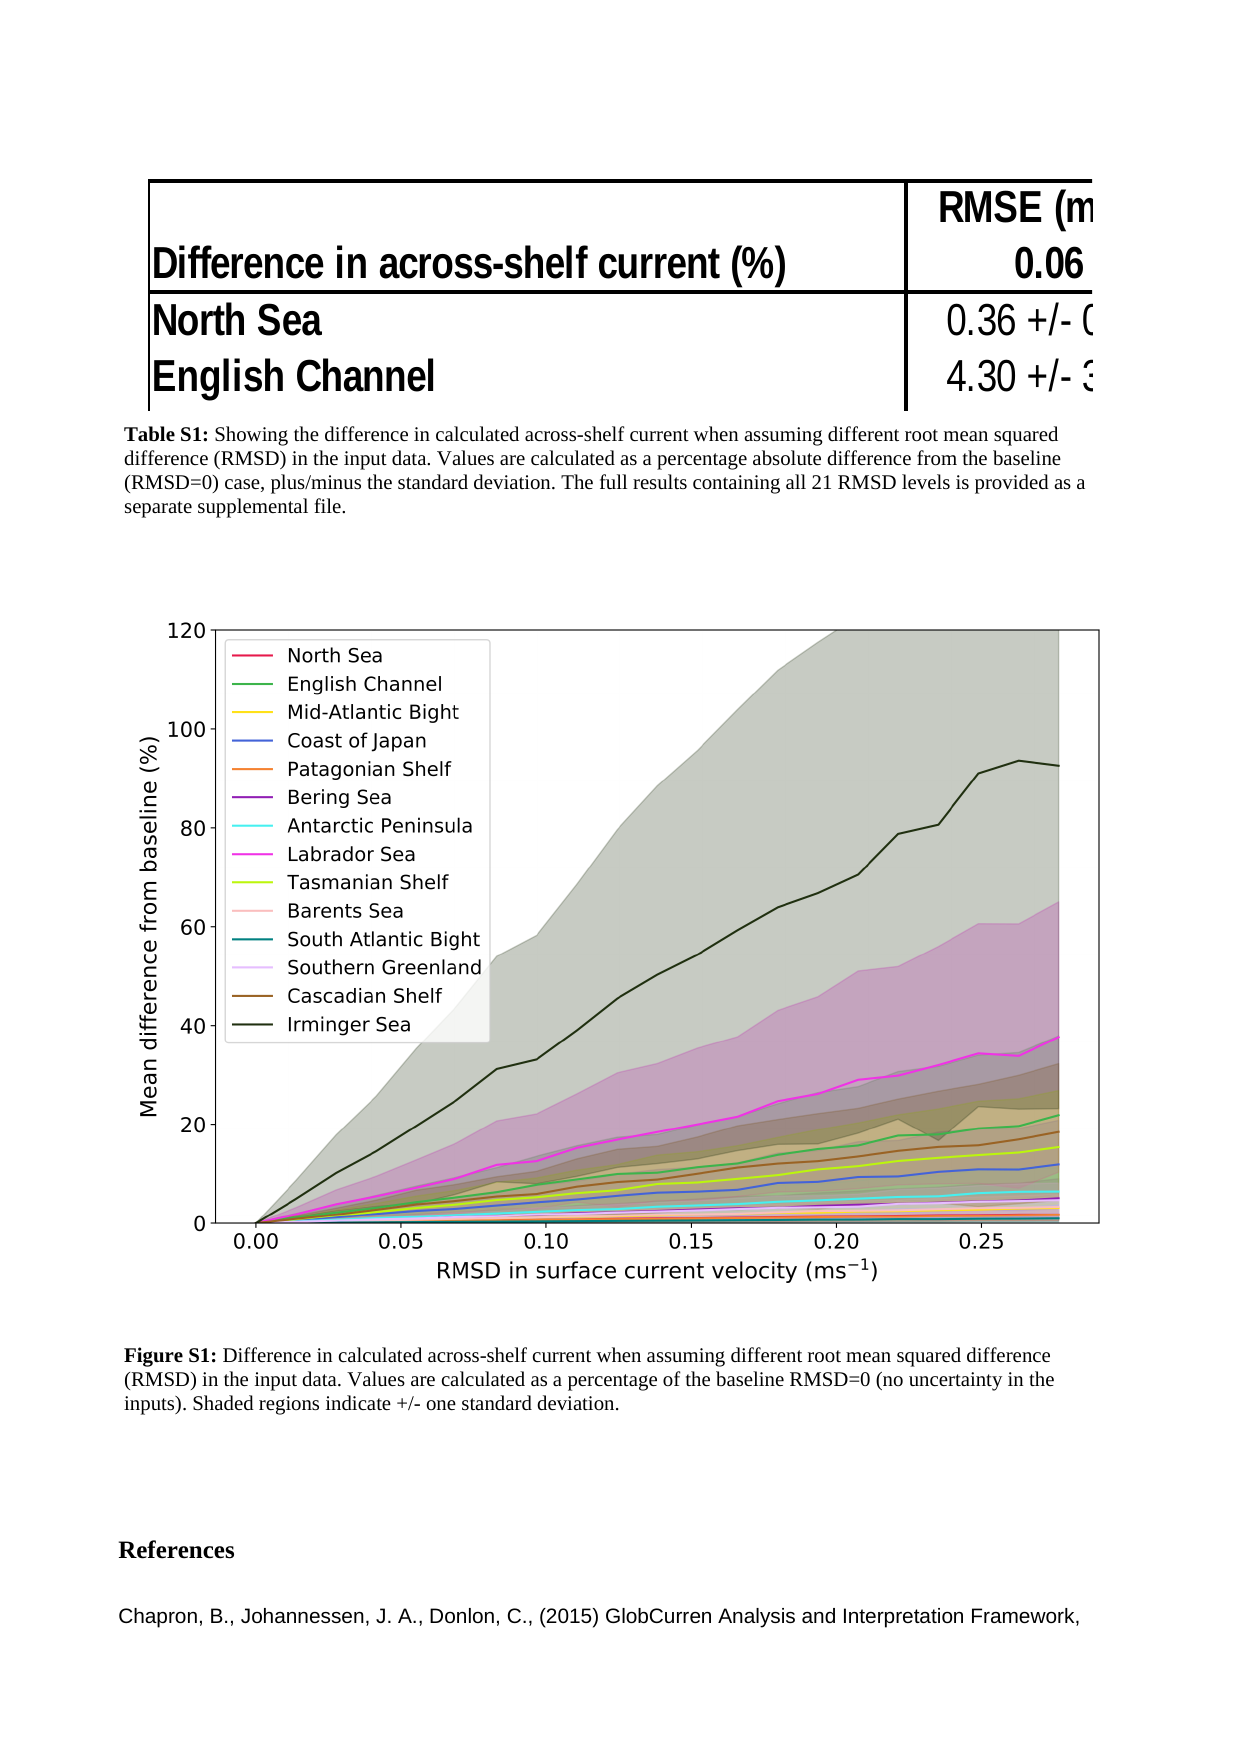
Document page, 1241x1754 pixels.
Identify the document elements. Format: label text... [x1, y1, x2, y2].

table_cell Figure S1: Difference in calculated across-shelf current when assuming different root mean squared difference (RMSD) in the input data. Values are calculated as a percentage of the baseline RMSD=0 (no uncertainty in the inputs). Shaded regions indicate +/- one standard deviation. [118, 1337, 1122, 1421]
picture [123, 607, 1117, 1303]
text References [118, 1536, 1122, 1564]
table_header [118, 118, 1122, 416]
table_cell Table S1: Showing the difference in calculated across-shelf current when assuming different root mean squared difference (RMSD) in the input data. Values are calculated as a percentage absolute difference from the baseline (RMSD=0) case, plus/minus the standard deviation. The full results containing all 21 RMSD levels is provided as a separate supplemental file. [118, 416, 1122, 524]
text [118, 1603, 1122, 1627]
table_header [118, 602, 1122, 1337]
